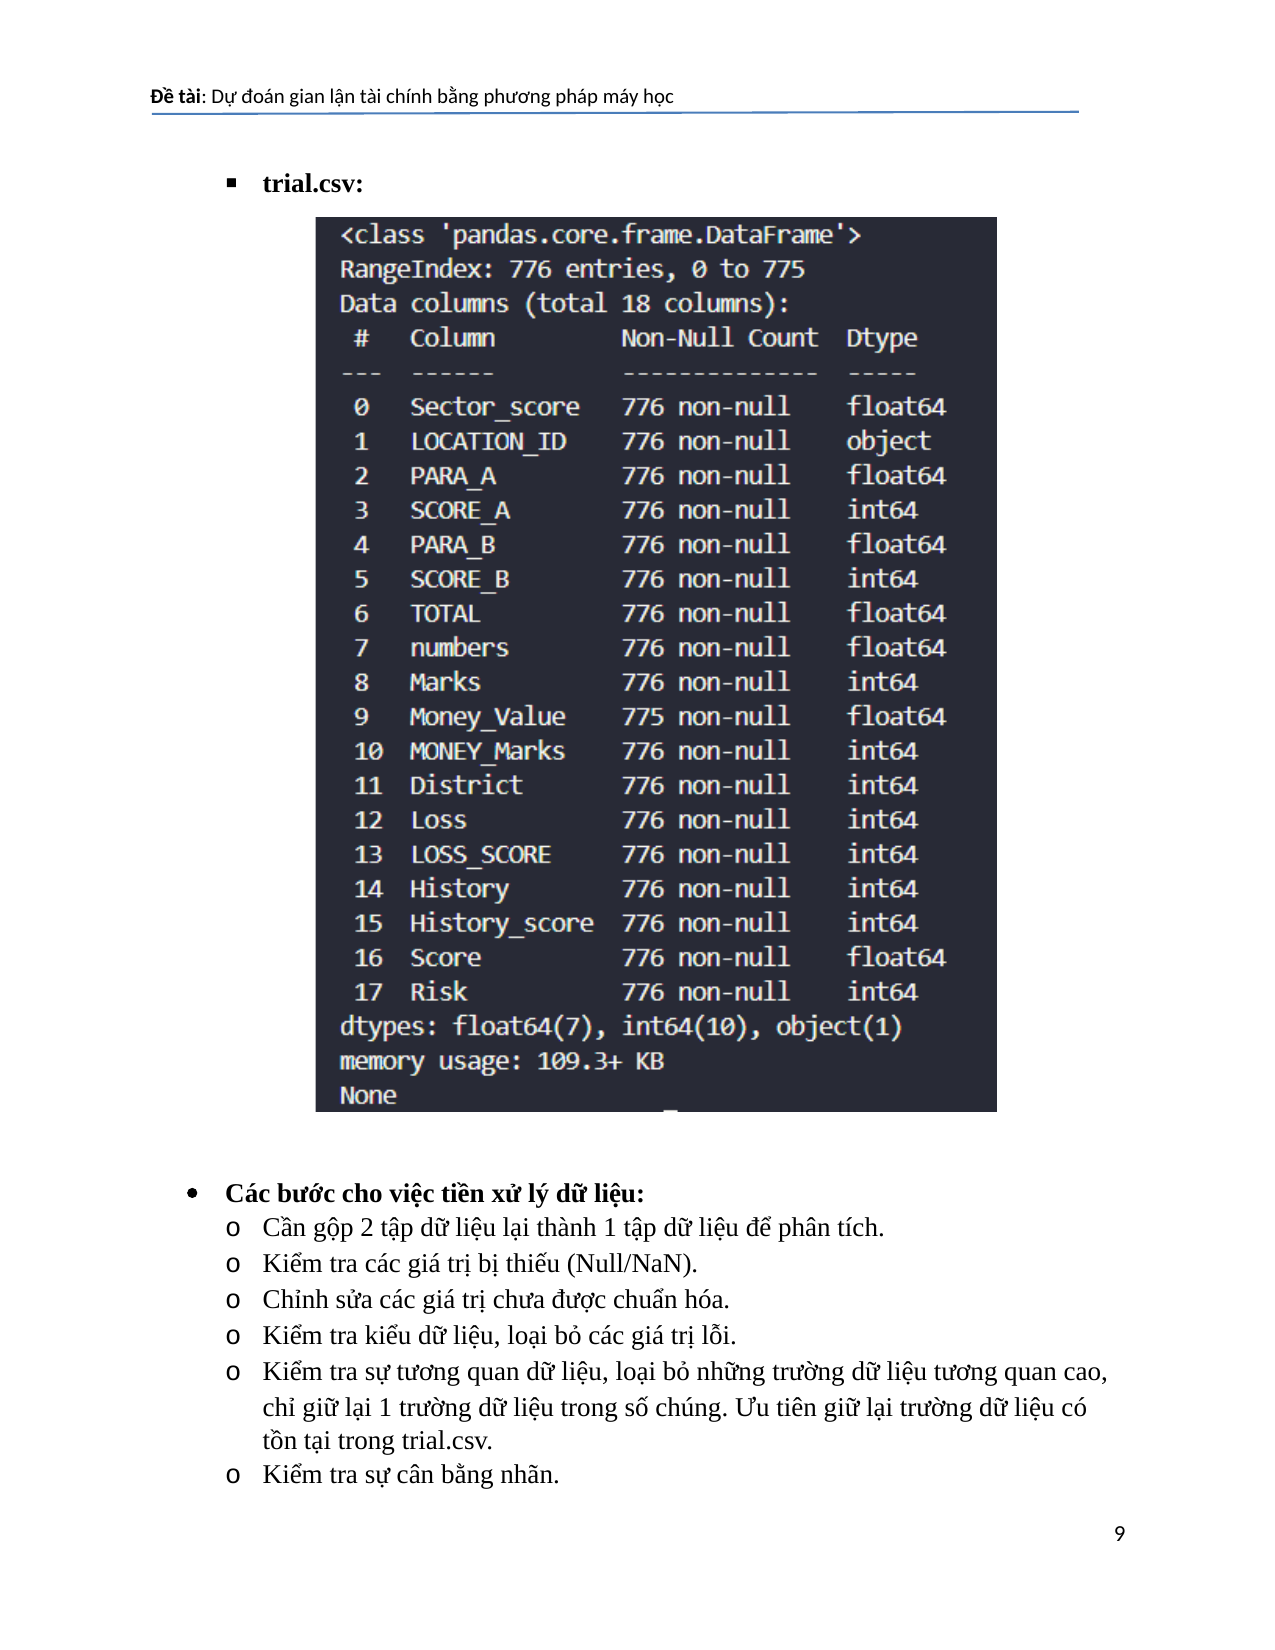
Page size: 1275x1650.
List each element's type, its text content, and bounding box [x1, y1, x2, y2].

list Kiểm tra kiểu dữ liệu, loại bỏ các giá trị lỗi. [225, 1319, 1125, 1352]
list Các bước cho việc tiền xử lý dữ liệu: [187, 1177, 1125, 1208]
picture [315, 217, 997, 1112]
list Chỉnh sửa các giá trị chưa được chuẩn hóa. [225, 1283, 1125, 1316]
list Kiểm tra các giá trị bị thiếu (Null/NaN). [225, 1247, 1125, 1280]
list Cần gộp 2 tập dữ liệu lại thành 1 tập dữ liệu để phân tích. [225, 1211, 1125, 1244]
list Kiểm tra sự tương quan dữ liệu, loại bỏ những trường dữ liệu tương quan cao, chỉ giữ lại 1 trường dữ liệu trong số chúng. Ưu tiên giữ lại trường dữ liệu có tồn tại trong trial.csv. [225, 1355, 1125, 1456]
list trial.csv: [225, 167, 1125, 198]
list Kiểm tra sự cân bằng nhãn. [225, 1458, 1125, 1491]
